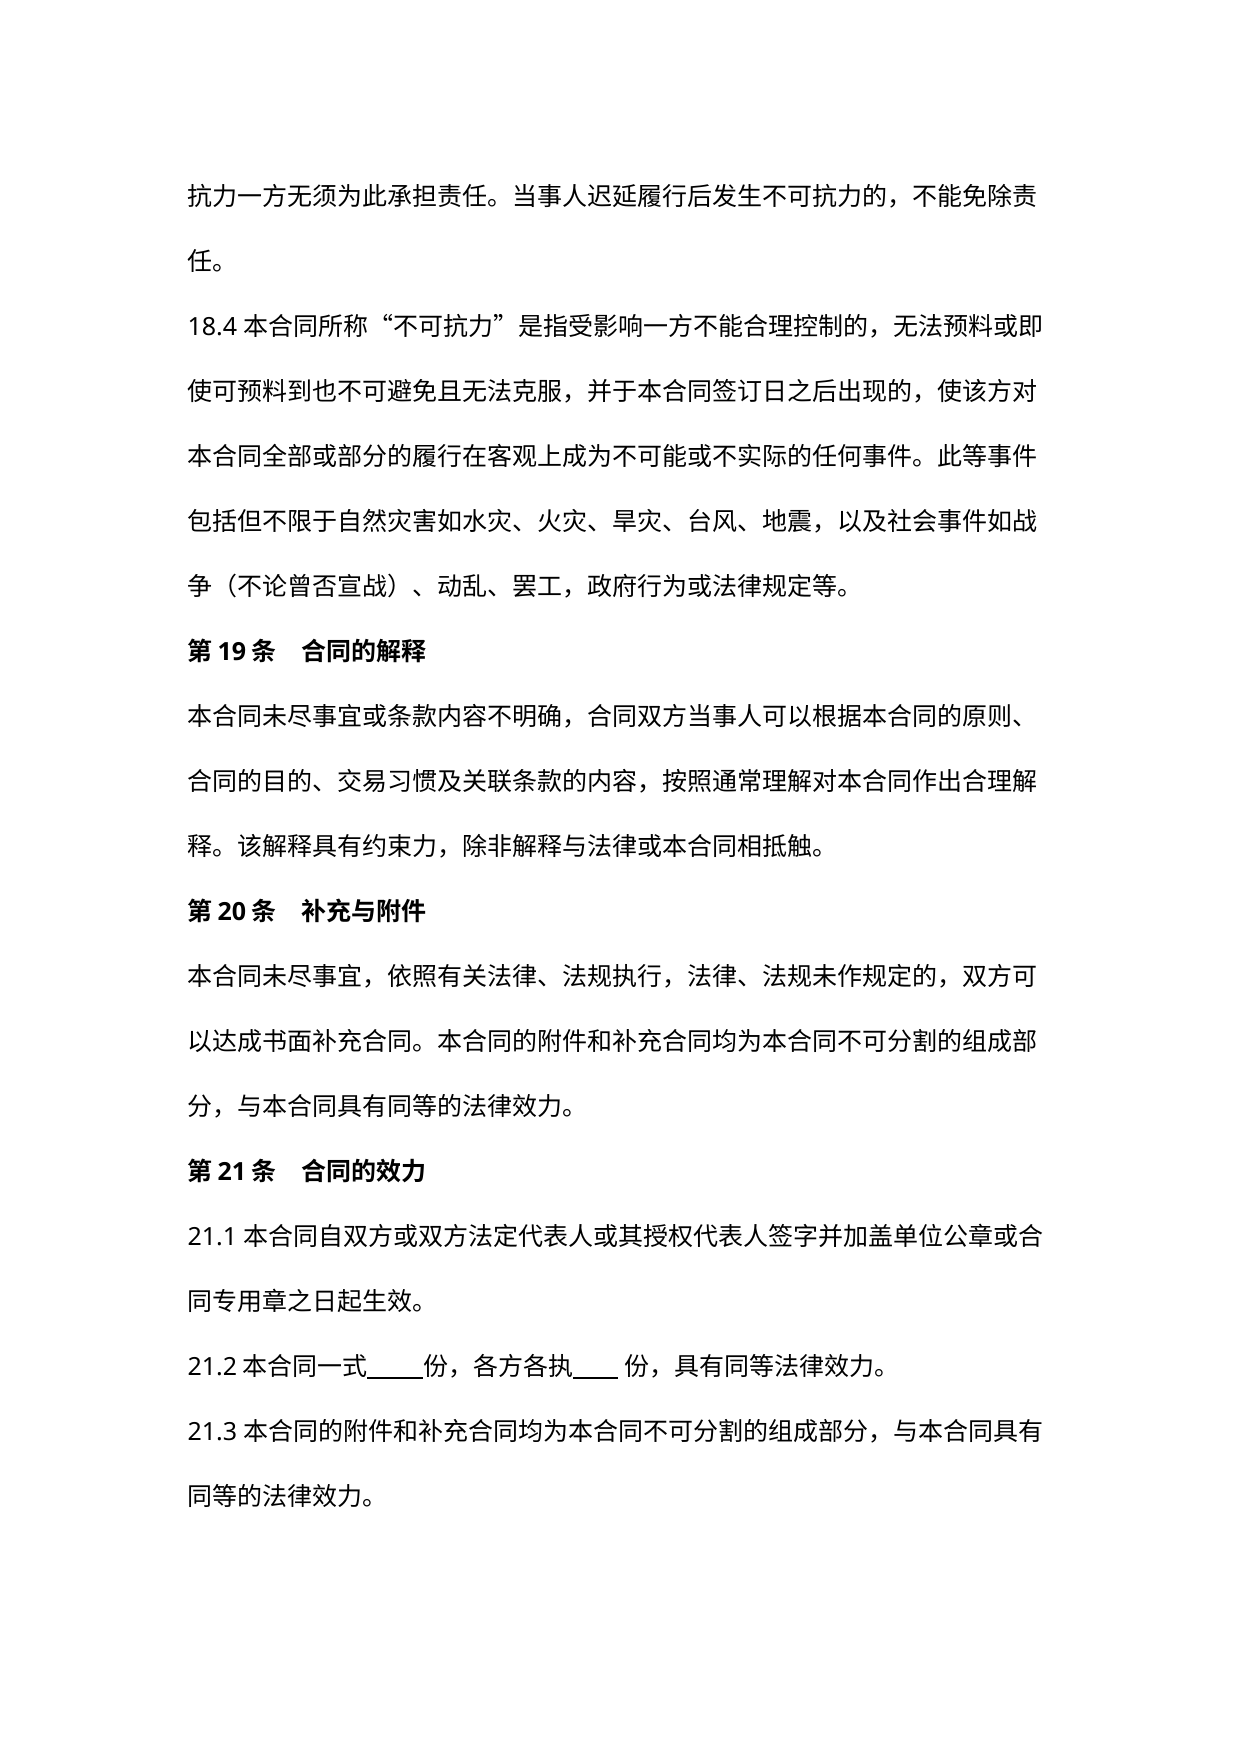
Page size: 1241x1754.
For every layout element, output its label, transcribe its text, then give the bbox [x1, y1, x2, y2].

subtitle 第20条 补充与附件 [187, 877, 1053, 942]
text 21.2本合同一式 份，各方各执 份，具有同等法律效力。 [187, 1332, 1053, 1397]
text 本合同未尽事宜或条款内容不明确，合同双方当事人可以根据本合同的原则、合同的目的、交易习惯及关联条款的内容，按照通常理解对本合同作出合理解释。该解释具有约束力，除非解释与法律或本合同相抵触。 [187, 682, 1053, 877]
text 本合同未尽事宜，依照有关法律、法规执行，法律、法规未作规定的，双方可以达成书面补充合同。本合同的附件和补充合同均为本合同不可分割的组成部分，与本合同具有同等的法律效力。 [187, 942, 1053, 1137]
text 21.1 本合同自双方或双方法定代表人或其授权代表人签字并加盖单位公章或合同专用章之日起生效。 [187, 1202, 1053, 1332]
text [187, 162, 1053, 292]
subtitle 第21条 合同的效力 [187, 1137, 1053, 1202]
text 18.4 本合同所称“不可抗力”是指受影响一方不能合理控制的，无法预料或即使可预料到也不可避免且无法克服，并于本合同签订日之后出现的，使该方对本合同全部或部分的履行在客观上成为不可能或不实际的任何事件。此等事件包括但不限于自然灾害如水灾、火灾、旱灾、台风、地震，以及社会事件如战争（不论曾否宣战）、动乱、罢工，政府行为或法律规定等。 [187, 292, 1053, 617]
text 21.3 本合同的附件和补充合同均为本合同不可分割的组成部分，与本合同具有同等的法律效力。 [187, 1397, 1053, 1527]
subtitle 第19条 合同的解释 [187, 617, 1053, 682]
